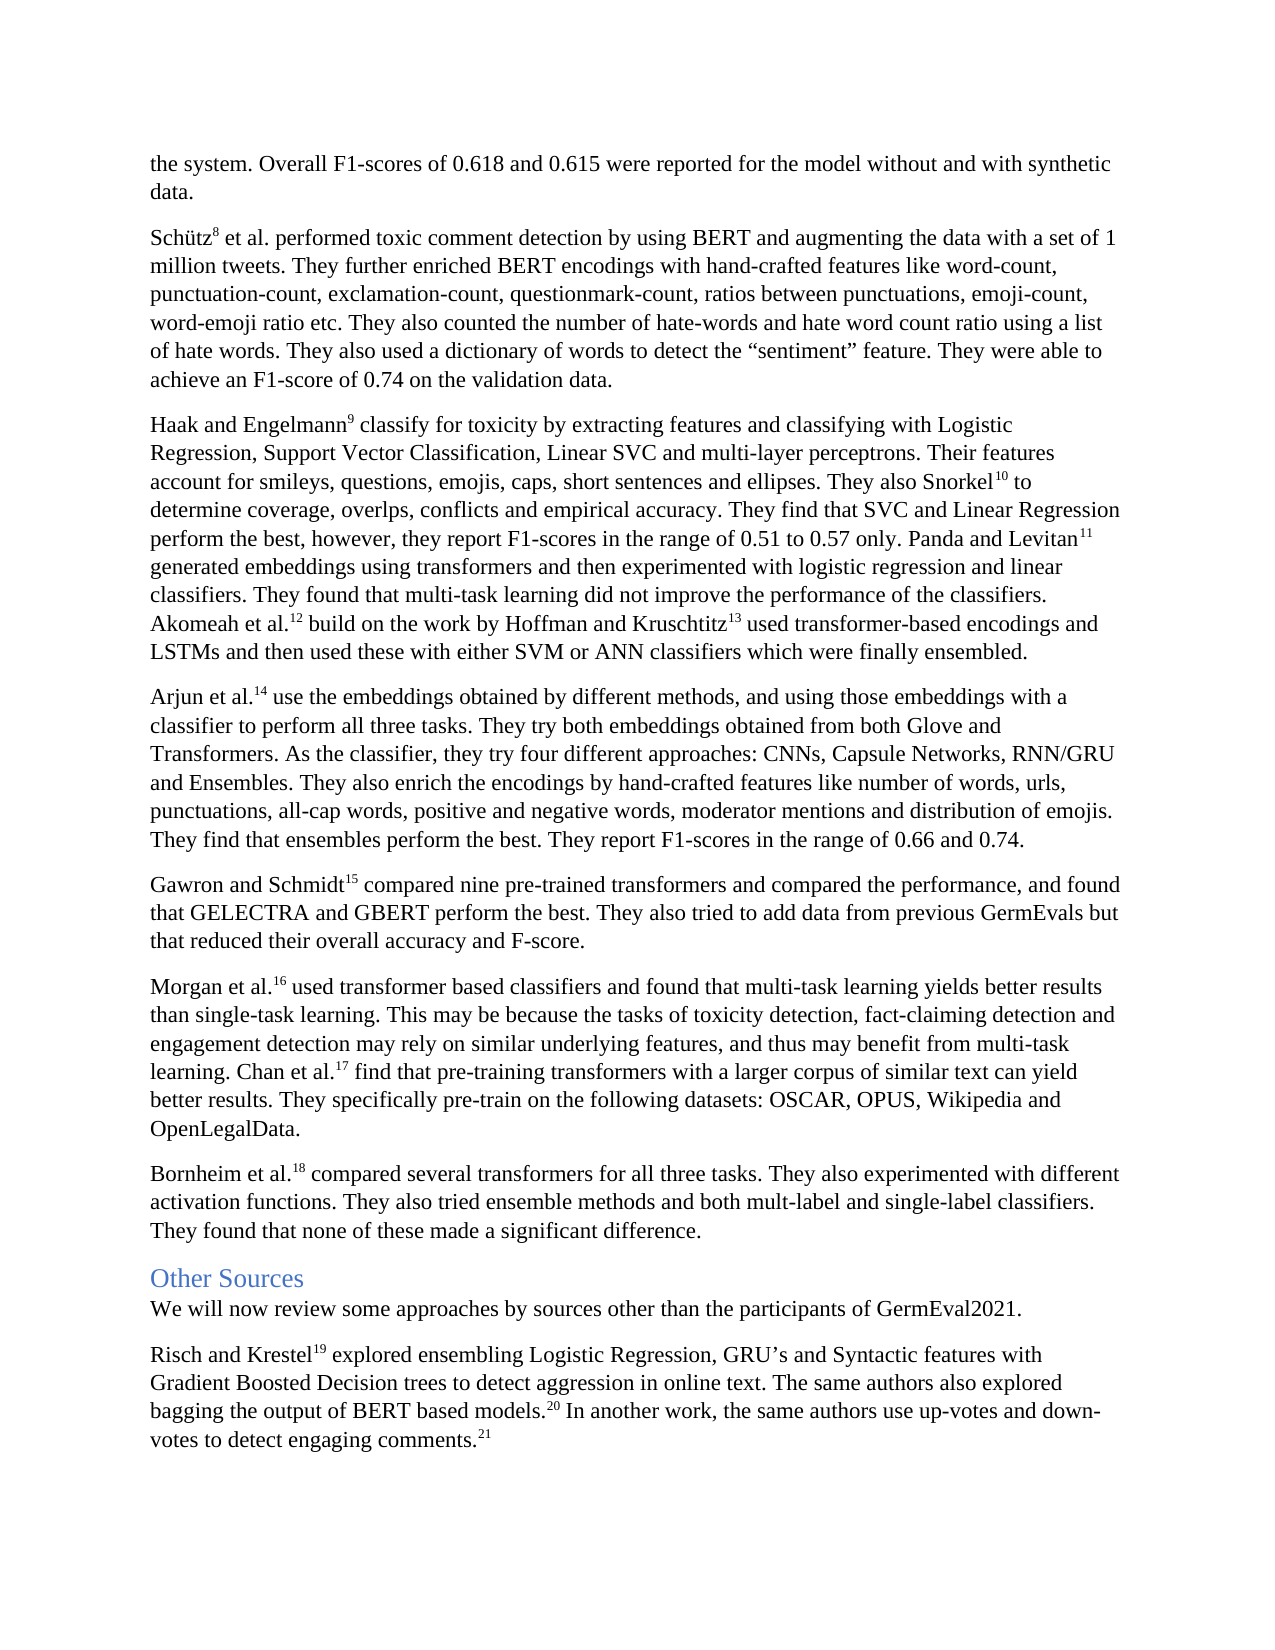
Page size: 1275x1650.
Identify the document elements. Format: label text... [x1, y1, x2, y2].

text Bornheim et al. compared several transformers for all three tasks. They also experimented with different activation functions. They also tried ensemble methods and both mult-label and single-label classifiers. They found that none of these made a significant difference. [150, 1160, 1125, 1243]
text Gawron and Schmidt compared nine pre-trained transformers and compared the performance, and found that GELECTRA and GBERT perform the best. They also tried to add data from previous GermEvals but that reduced their overall accuracy and F-score. [150, 871, 1125, 954]
text Arjun et al. use the embeddings obtained by different methods, and using those embeddings with a classifier to perform all three tasks. They try both embeddings obtained from both Glove and Transformers. As the classifier, they try four different approaches: CNNs, Capsule Networks, RNN/GRU and Ensembles. They also enrich the encodings by hand-crafted features like number of words, urls, punctuations, all-cap words, positive and negative words, moderator mentions and distribution of emojis. They find that ensembles perform the best. They report F1-scores in the range of 0.66 and 0.74. [150, 683, 1125, 852]
text Risch and Krestel explored ensembling Logistic Regression, GRU’s and Syntactic features with Gradient Boosted Decision trees to detect aggression in online text. The same authors also explored bagging the output of BERT based models. In another work, the same authors use up-votes and down-votes to detect engaging comments. [150, 1341, 1125, 1452]
text We will now review some approaches by sources other than the participants of GermEval2021. [150, 1296, 1125, 1322]
text Morgan et al. used transformer based classifiers and found that multi-task learning yields better results than single-task learning. This may be because the tasks of toxicity detection, fact-claiming detection and engagement detection may rely on similar underlying features, and thus may benefit from multi-task learning. Chan et al. find that pre-training transformers with a larger corpus of similar text can yield better results. They specifically pre-train on the following datasets: OSCAR, OPUS, Wikipedia and OpenLegalData. [150, 973, 1125, 1141]
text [150, 150, 1125, 205]
subtitle Other Sources [150, 1262, 1125, 1293]
